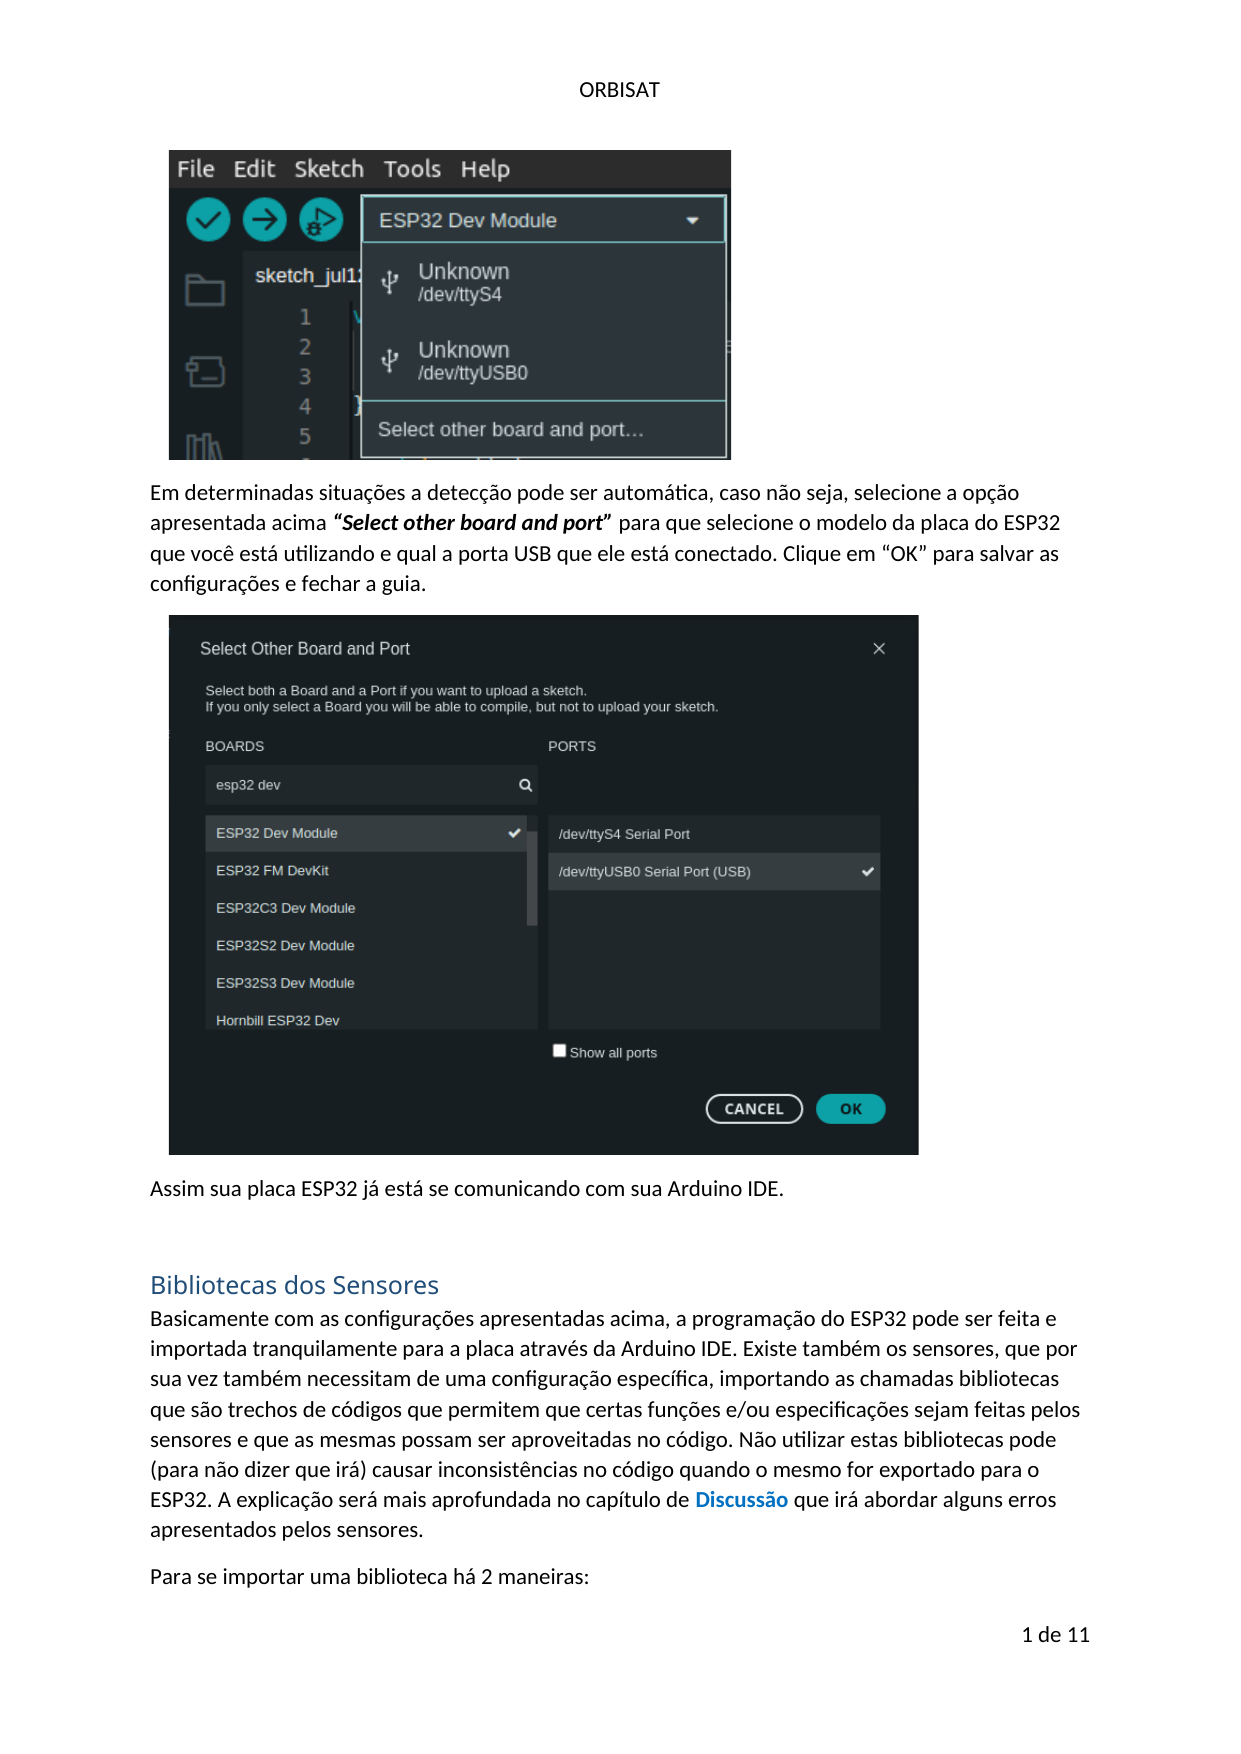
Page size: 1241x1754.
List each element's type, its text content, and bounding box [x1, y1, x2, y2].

text Assim sua placa ESP32 já está se comunicando com sua Arduino IDE. [150, 1174, 1090, 1202]
text Em determinadas situações a detecção pode ser automática, caso não seja, selecione a opção apresentada acima “Select other board and port” para que selecione o modelo da placa do ESP32 que você está utilizando e qual a porta USB que ele está conectado. Clique em “OK” para salvar as configurações e fechar a guia. [150, 478, 1090, 597]
subtitle Bibliotecas dos Sensores [150, 1267, 1090, 1301]
text Basicamente com as configurações apresentadas acima, a programação do ESP32 pode ser feita e importada tranquilamente para a placa através da Arduino IDE. Existe também os sensores, que por sua vez também necessitam de uma configuração específica, importando as chamadas bibliotecas que são trechos de códigos que permitem que certas funções e/ou especificações sejam feitas pelos sensores e que as mesmas possam ser aproveitadas no código. Não utilizar estas bibliotecas pode (para não dizer que irá) causar inconsistências no código quando o mesmo for exportado para o ESP32. A explicação será mais aprofundada no capítulo de Discussão que irá abordar alguns erros apresentados pelos sensores. [150, 1304, 1090, 1544]
text Para se importar uma biblioteca há 2 maneiras: [150, 1562, 1090, 1591]
